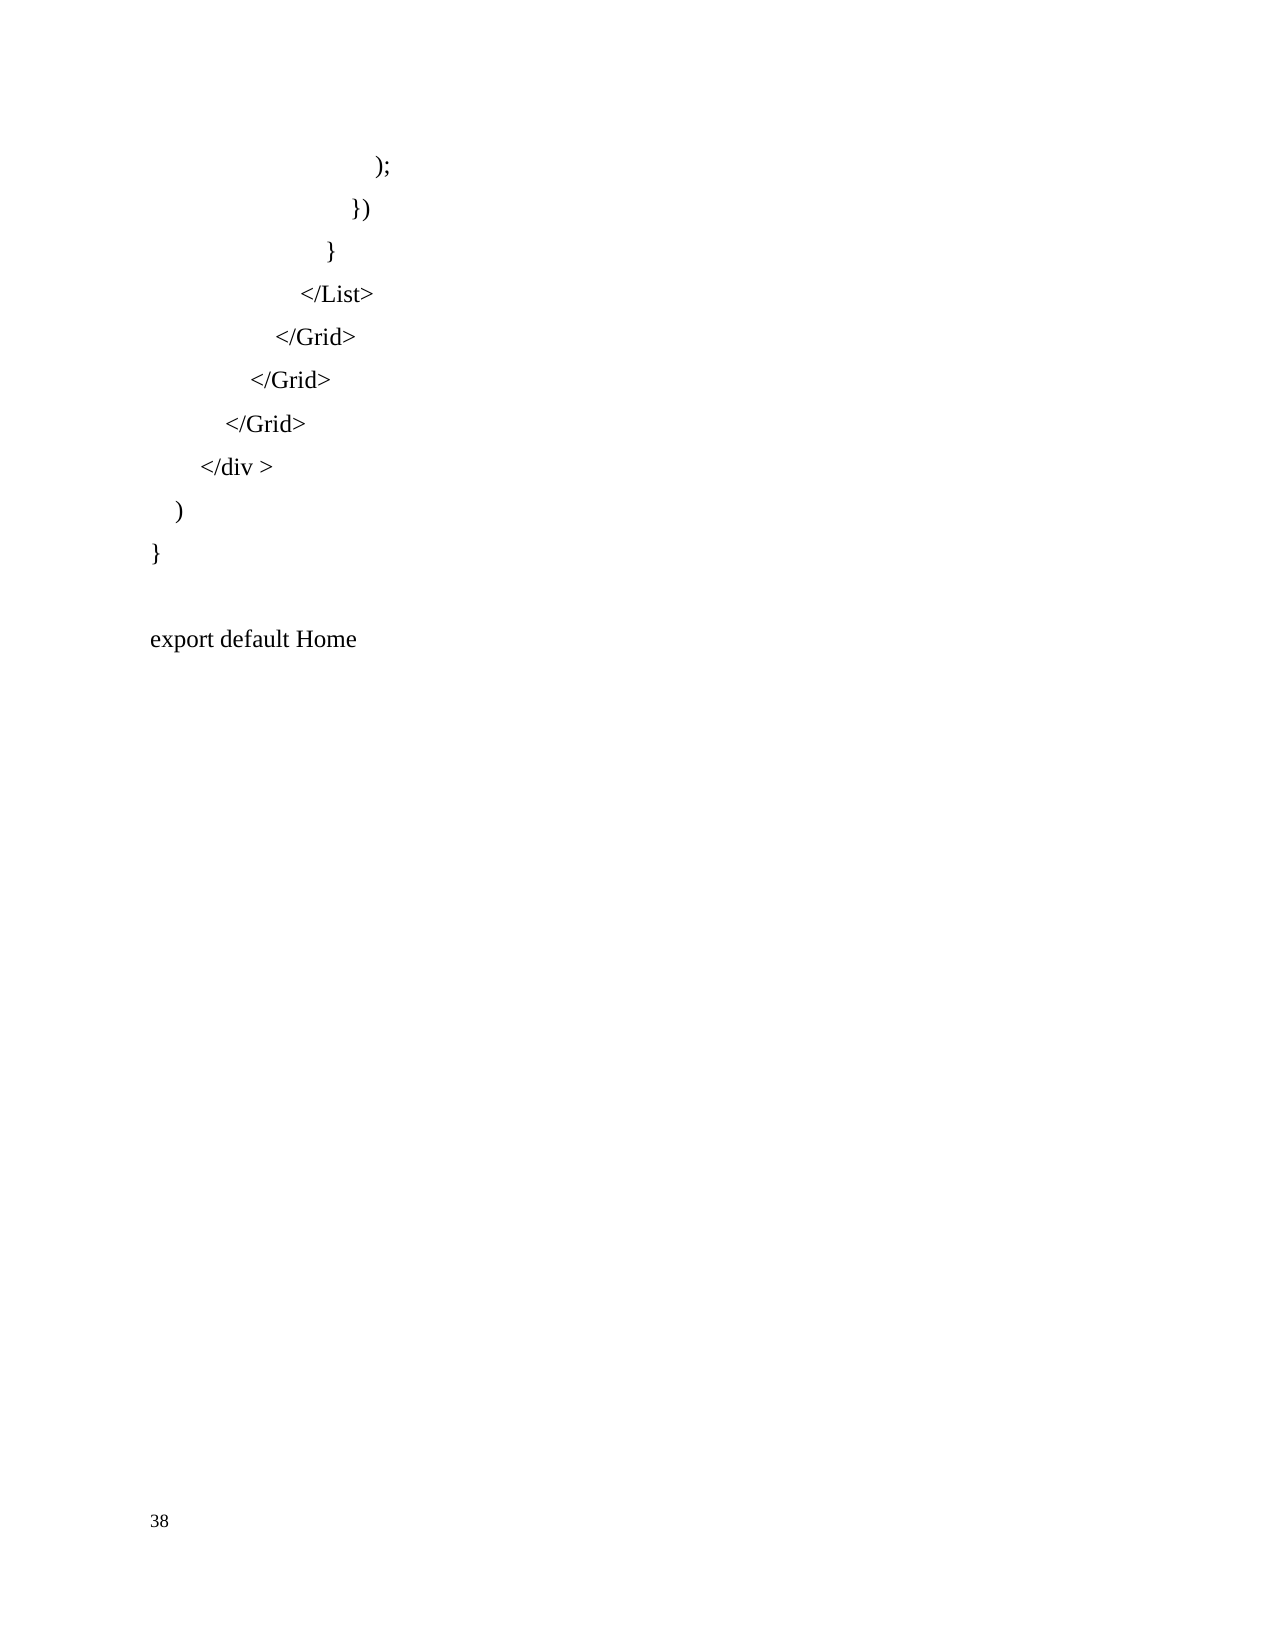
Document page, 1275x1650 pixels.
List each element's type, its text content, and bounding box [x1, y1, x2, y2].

text </List> [150, 279, 1125, 308]
text }) [150, 193, 1125, 222]
text </Grid> [150, 322, 1125, 351]
text } [150, 236, 1125, 265]
text </div > [150, 452, 1125, 481]
text ); [150, 150, 1125, 179]
text export default Home [150, 624, 1125, 653]
text </Grid> [150, 409, 1125, 437]
text </Grid> [150, 366, 1125, 394]
text ) [150, 495, 1125, 524]
text } [150, 538, 1125, 567]
